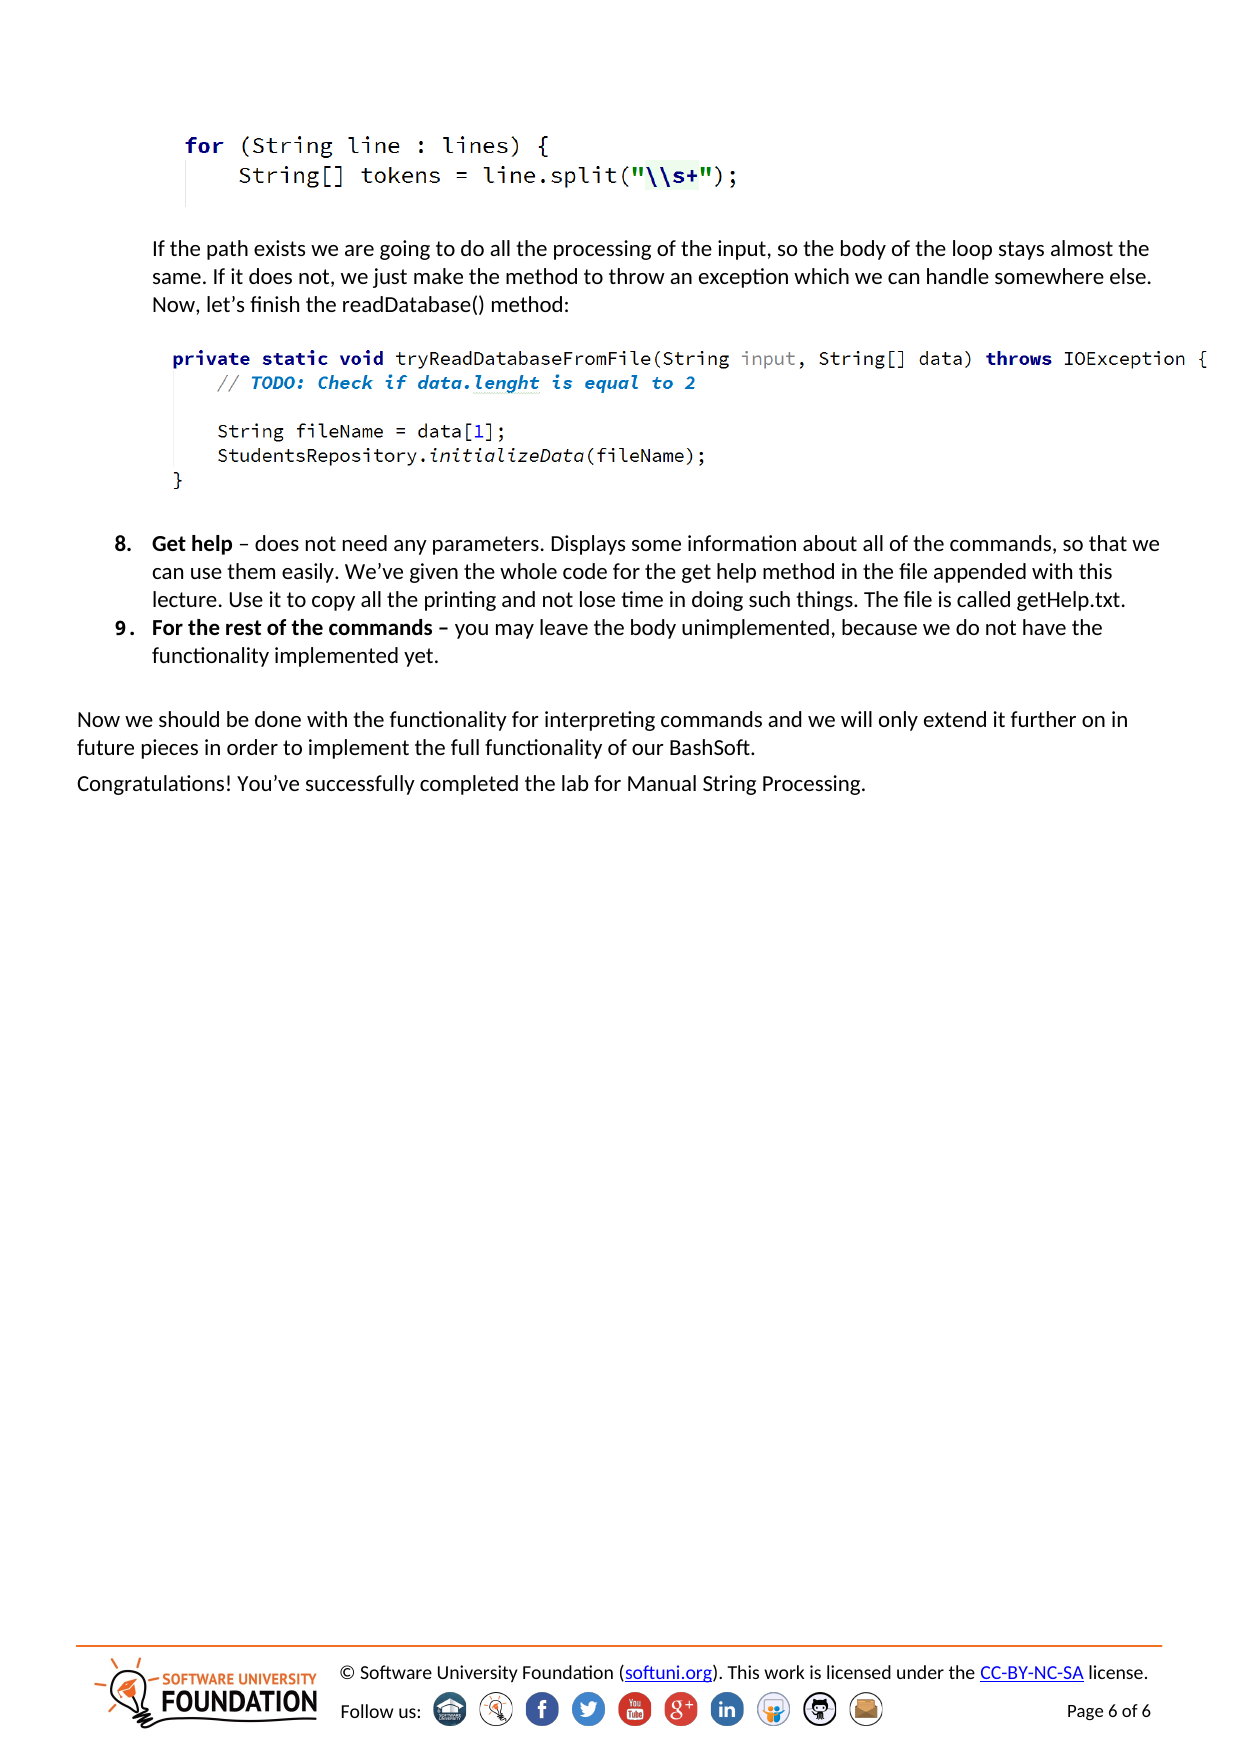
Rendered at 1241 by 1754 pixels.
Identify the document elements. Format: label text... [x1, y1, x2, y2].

picture [93, 1656, 317, 1729]
text Congratulations! You’ve successfully completed the lab for Manual String Processing. [77, 769, 1163, 797]
text Now we should be done with the functionality for interpreting commands and we will only extend it further on in future pieces in order to implement the full functionality of our BashSoft. [77, 678, 1163, 761]
picture [664, 1692, 698, 1726]
picture [479, 1692, 513, 1726]
picture [849, 1692, 883, 1726]
picture [433, 1692, 467, 1726]
picture [710, 1692, 744, 1726]
picture [757, 1692, 790, 1726]
list For the rest of the commands – you may leave the body unimplemented, because we do not have the functionality implemented yet. [114, 613, 1163, 670]
picture [572, 1692, 605, 1726]
picture [618, 1692, 652, 1726]
picture [151, 346, 1239, 502]
list Get help – does not need any parameters. Displays some information about all of the commands, so that we can use them easily. We’ve given the whole code for the get help method in the file appended with this lecture. Use it to copy all the printing and not lose time in doing such things. The file is called getHelp.txt. [114, 529, 1163, 613]
list If the path exists we are going to do all the processing of the input, so the body of the loop stays almost the same. If it does not, we just make the method to throw an exception which we can handle somewhere else. Now, let’s finish the readDatabase() method: [152, 206, 1163, 318]
picture [803, 1692, 837, 1726]
picture [525, 1692, 559, 1726]
picture [151, 123, 819, 207]
